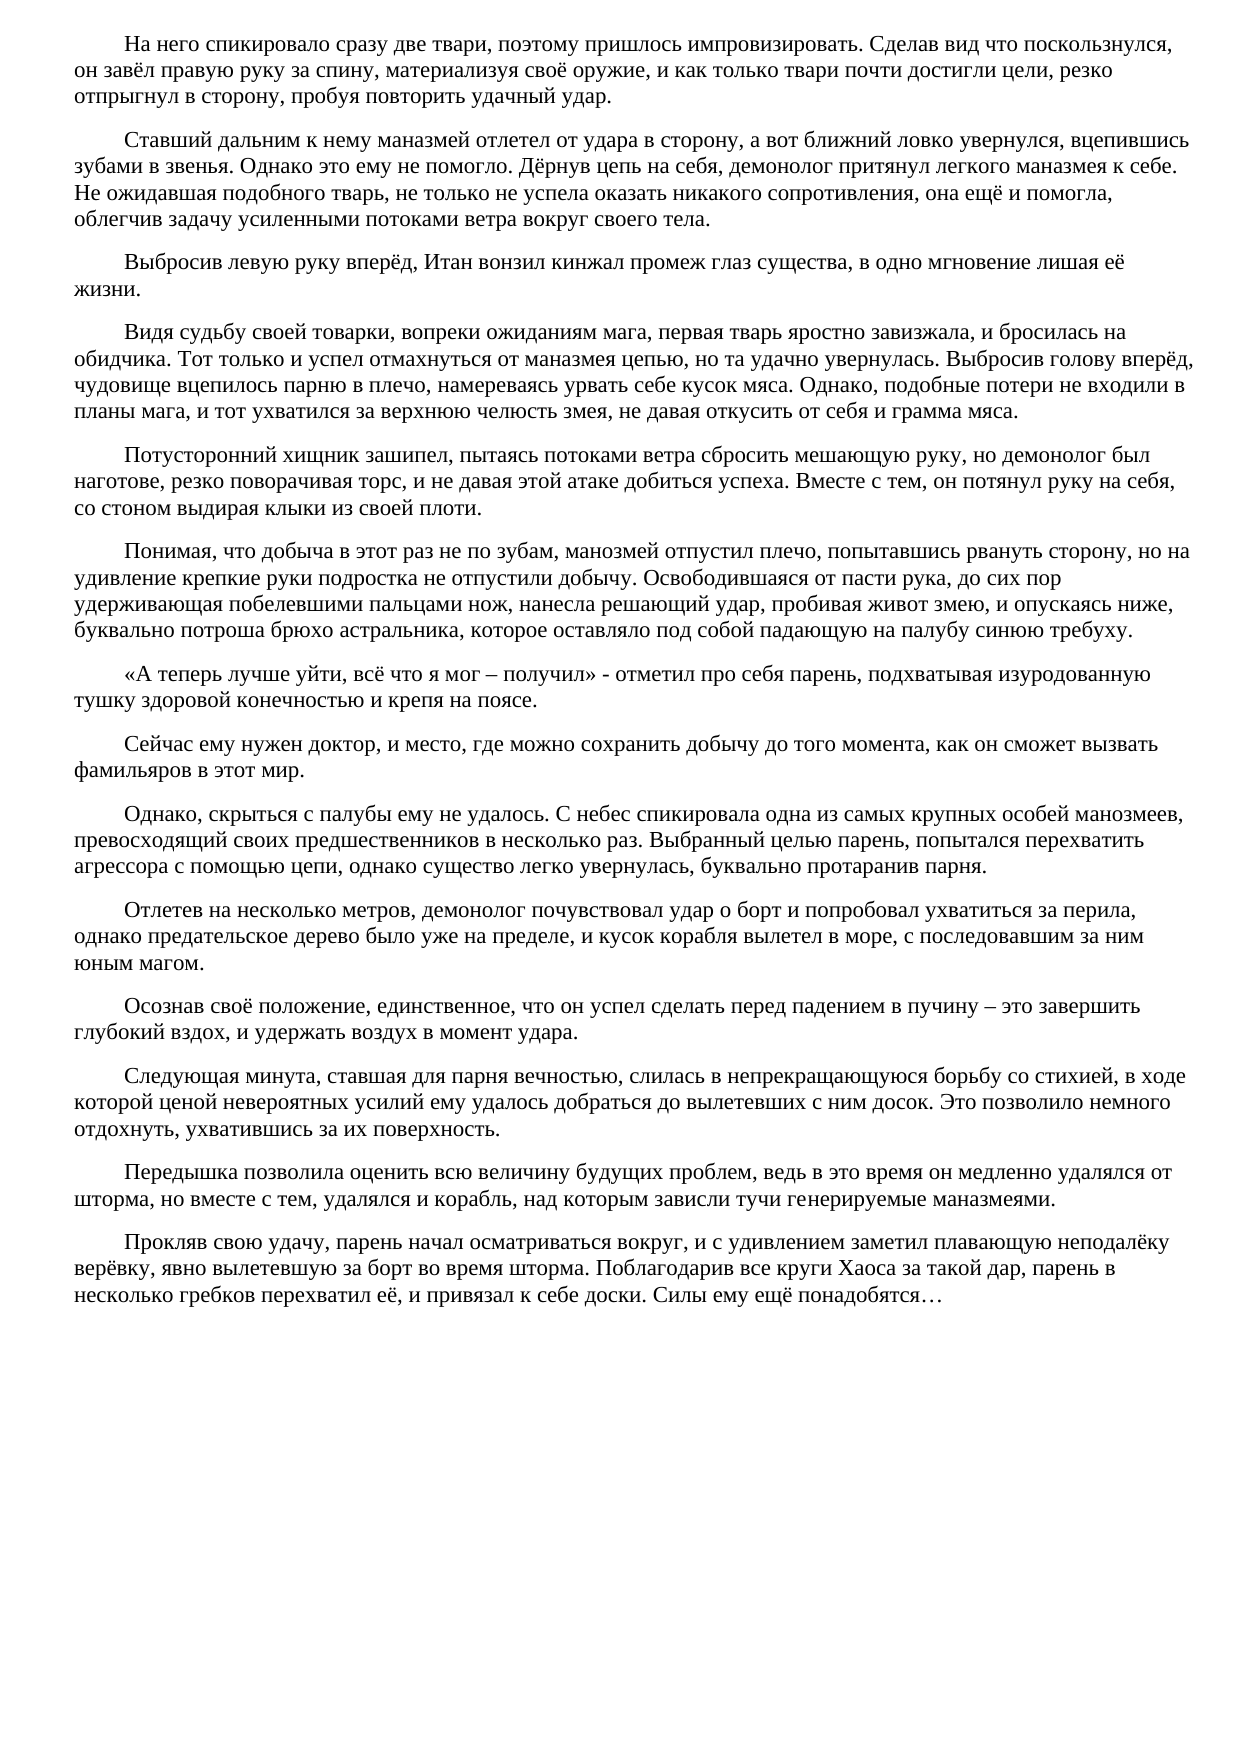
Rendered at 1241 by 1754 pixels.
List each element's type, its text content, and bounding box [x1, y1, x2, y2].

text Понимая, что добыча в этот раз не по зубам, манозмей отпустил плечо, попытавшись рвануть сторону, но на удивление крепкие руки подростка не отпустили добычу. Освободившаяся от пасти рука, до сих пор удерживающая побелевшими пальцами нож, нанесла решающий удар, пробивая живот змею, и опускаясь ниже, буквально потроша брюхо астральника, которое оставляло под собой падающую на палубу синюю требуху. [74, 537, 1196, 643]
text Осознав своё положение, единственное, что он успел сделать перед падением в пучину – это завершить глубокий вздох, и удержать воздух в момент удара. [74, 992, 1196, 1045]
text Видя судьбу своей товарки, вопреки ожиданиям мага, первая тварь яростно завизжала, и бросилась на обидчика. Тот только и успел отмахнуться от маназмея цепью, но та удачно увернулась. Выбросив голову вперёд, чудовище вцепилось парню в плечо, намереваясь урвать себе кусок мяса. Однако, подобные потери не входили в планы мага, и тот ухватился за верхнюю челюсть змея, не давая откусить от себя и грамма мяса. [74, 318, 1196, 424]
text На него спикировало сразу две твари, поэтому пришлось импровизировать. Сделав вид что поскользнулся, он завёл правую руку за спину, материализуя своё оружие, и как только твари почти достигли цели, резко отпрыгнул в сторону, пробуя повторить удачный удар. [74, 29, 1196, 109]
text Однако, скрыться с палубы ему не удалось. С небес спикировала одна из самых крупных особей манозмеев, превосходящий своих предшественников в несколько раз. Выбранный целью парень, попытался перехватить агрессора с помощью цепи, однако существо легко увернулась, буквально протаранив парня. [74, 799, 1196, 879]
text Выбросив левую руку вперёд, Итан вонзил кинжал промеж глаз существа, в одно мгновение лишая её жизни. [74, 248, 1196, 301]
text Следующая минута, ставшая для парня вечностью, слилась в непрекращающуюся борьбу со стихией, в ходе которой ценой невероятных усилий ему удалось добраться до вылетевших с ним досок. Это позволило немного отдохнуть, ухватившись за их поверхность. [74, 1062, 1196, 1141]
text Передышка позволила оценить всю величину будущих проблем, ведь в это время он медленно удалялся от шторма, но вместе с тем, удалялся и корабль, над которым зависли тучи генерируемые маназмеями. [74, 1158, 1196, 1211]
text Отлетев на несколько метров, демонолог почувствовал удар о борт и попробовал ухватиться за перила, однако предательское дерево было уже на пределе, и кусок корабля вылетел в море, с последовавшим за ним юным магом. [74, 896, 1196, 975]
text Сейчас ему нужен доктор, и место, где можно сохранить добычу до того момента, как он сможет вызвать фамильяров в этот мир. [74, 730, 1196, 782]
text Потусторонний хищник зашипел, пытаясь потоками ветра сбросить мешающую руку, но демонолог был наготове, резко поворачивая торс, и не давая этой атаке добиться успеха. Вместе с тем, он потянул руку на себя, со стоном выдирая клыки из своей плоти. [74, 441, 1196, 520]
text Прокляв свою удачу, парень начал осматриваться вокруг, и с удивлением заметил плавающую неподалёку верёвку, явно вылетевшую за борт во время шторма. Поблагодарив все круги Хаоса за такой дар, парень в несколько гребков перехватил её, и привязал к себе доски. Силы ему ещё понадобятся… [74, 1228, 1196, 1307]
text «А теперь лучше уйти, всё что я мог – получил» - отметил про себя парень, подхватывая изуродованную тушку здоровой конечностью и крепя на поясе. [74, 660, 1196, 712]
text Ставший дальним к нему маназмей отлетел от удара в сторону, а вот ближний ловко увернулся, вцепившись зубами в звенья. Однако это ему не помогло. Дёрнув цепь на себя, демонолог притянул легкого маназмея к себе. Не ожидавшая подобного тварь, не только не успела оказать никакого сопротивления, она ещё и помогла, облегчив задачу усиленными потоками ветра вокруг своего тела. [74, 126, 1196, 231]
